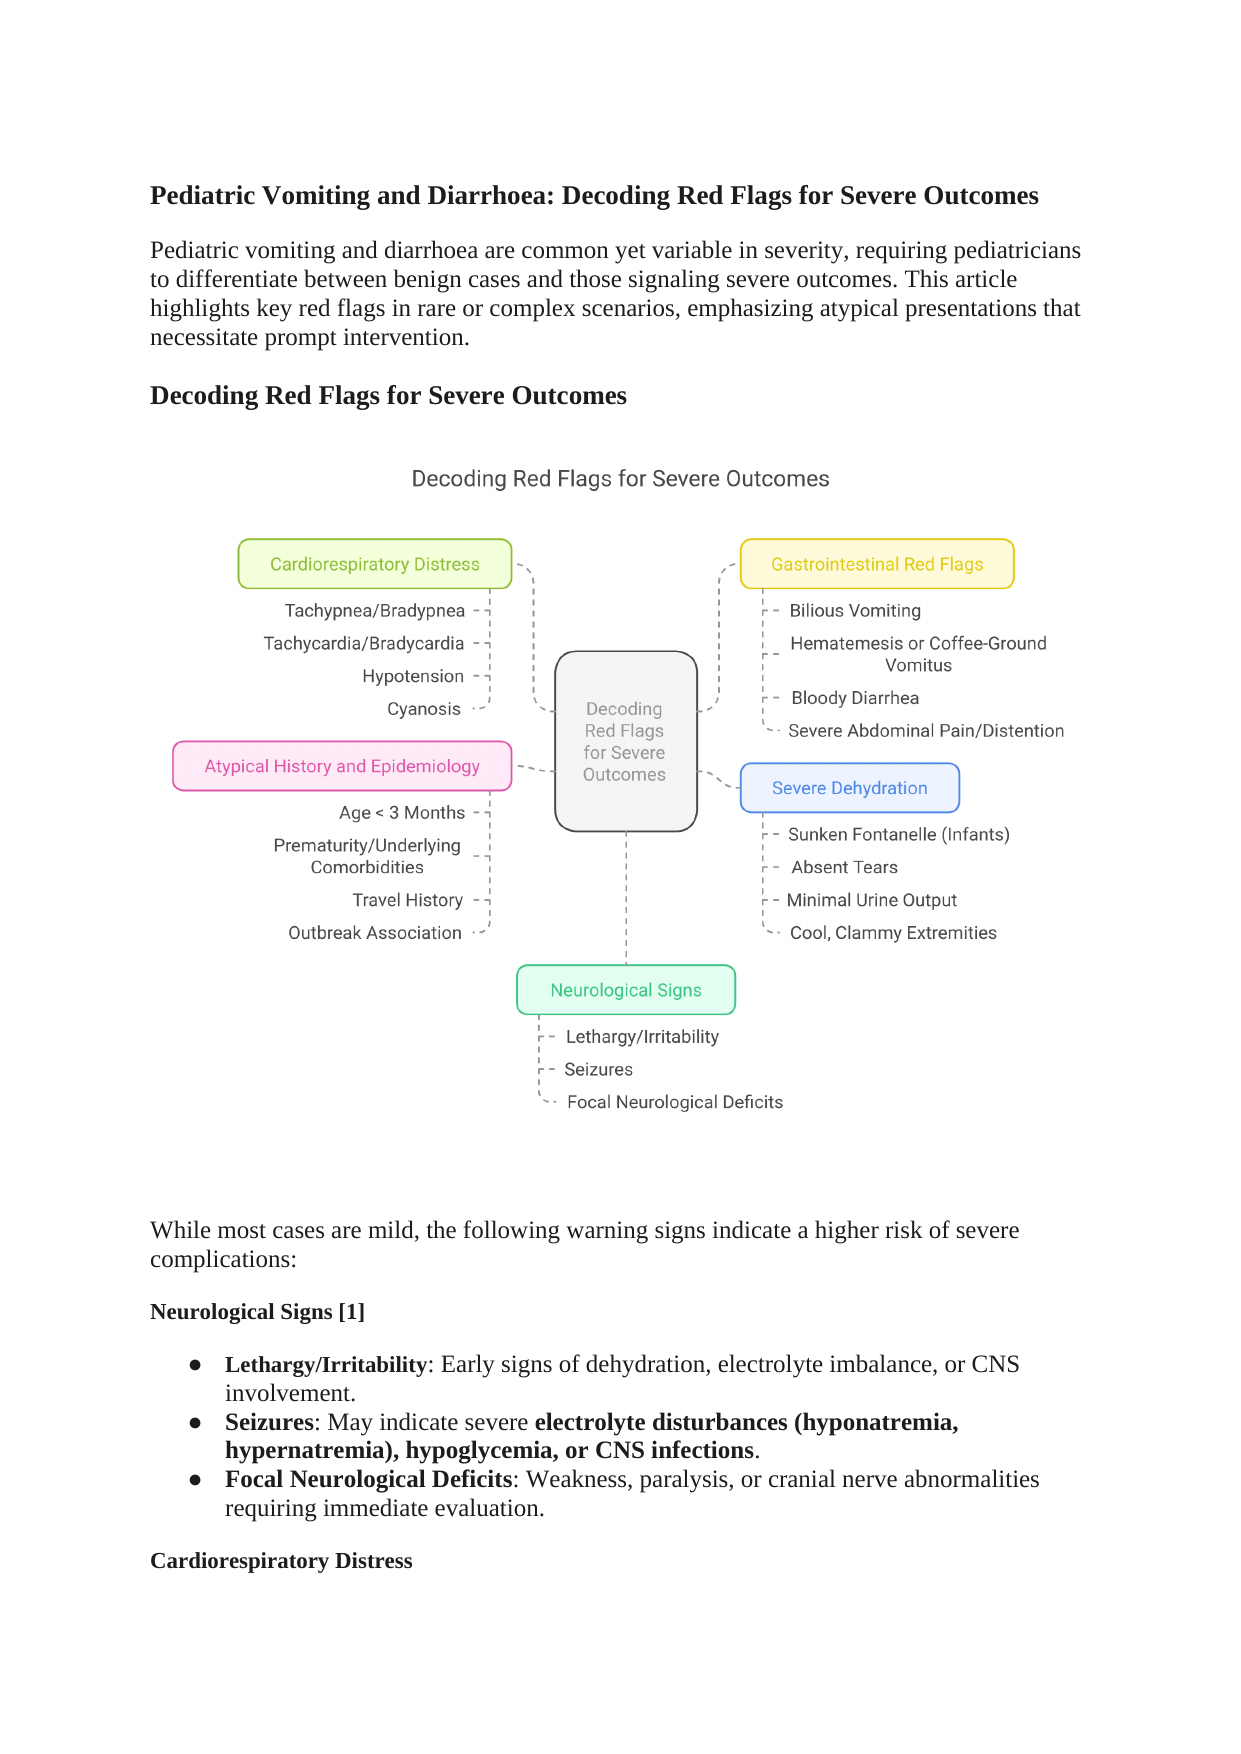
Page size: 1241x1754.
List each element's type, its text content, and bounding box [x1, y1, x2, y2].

subtitle Pediatric Vomiting and Diarrhoea: Decoding Red Flags for Severe Outcomes [150, 179, 1090, 210]
list Lethargy/Irritability: Early signs of dehydration, electrolyte imbalance, or CNS involvement. [187, 1349, 1090, 1407]
list Focal Neurological Deficits: Weakness, paralysis, or cranial nerve abnormalities requiring immediate evaluation. [187, 1464, 1090, 1522]
list Seizures: May indicate severe electrolyte disturbances (hyponatremia, hypernatremia), hypoglycemia, or CNS infections. [187, 1407, 1090, 1464]
subtitle Neurological Signs [1] [150, 1298, 1090, 1324]
subtitle Cardiorespiratory Distress [150, 1547, 1090, 1573]
text While most cases are mild, the following warning signs indicate a higher risk of severe complications: [150, 1216, 1090, 1273]
subtitle Decoding Red Flags for Severe Outcomes [150, 379, 1090, 411]
text Pediatric vomiting and diarrhoea are common yet variable in severity, requiring pediatricians to differentiate between benign cases and those signaling severe outcomes. This article highlights key red flags in rare or complex scenarios, emphasizing atypical presentations that necessitate prompt intervention. [150, 235, 1090, 350]
picture [150, 418, 1091, 1157]
